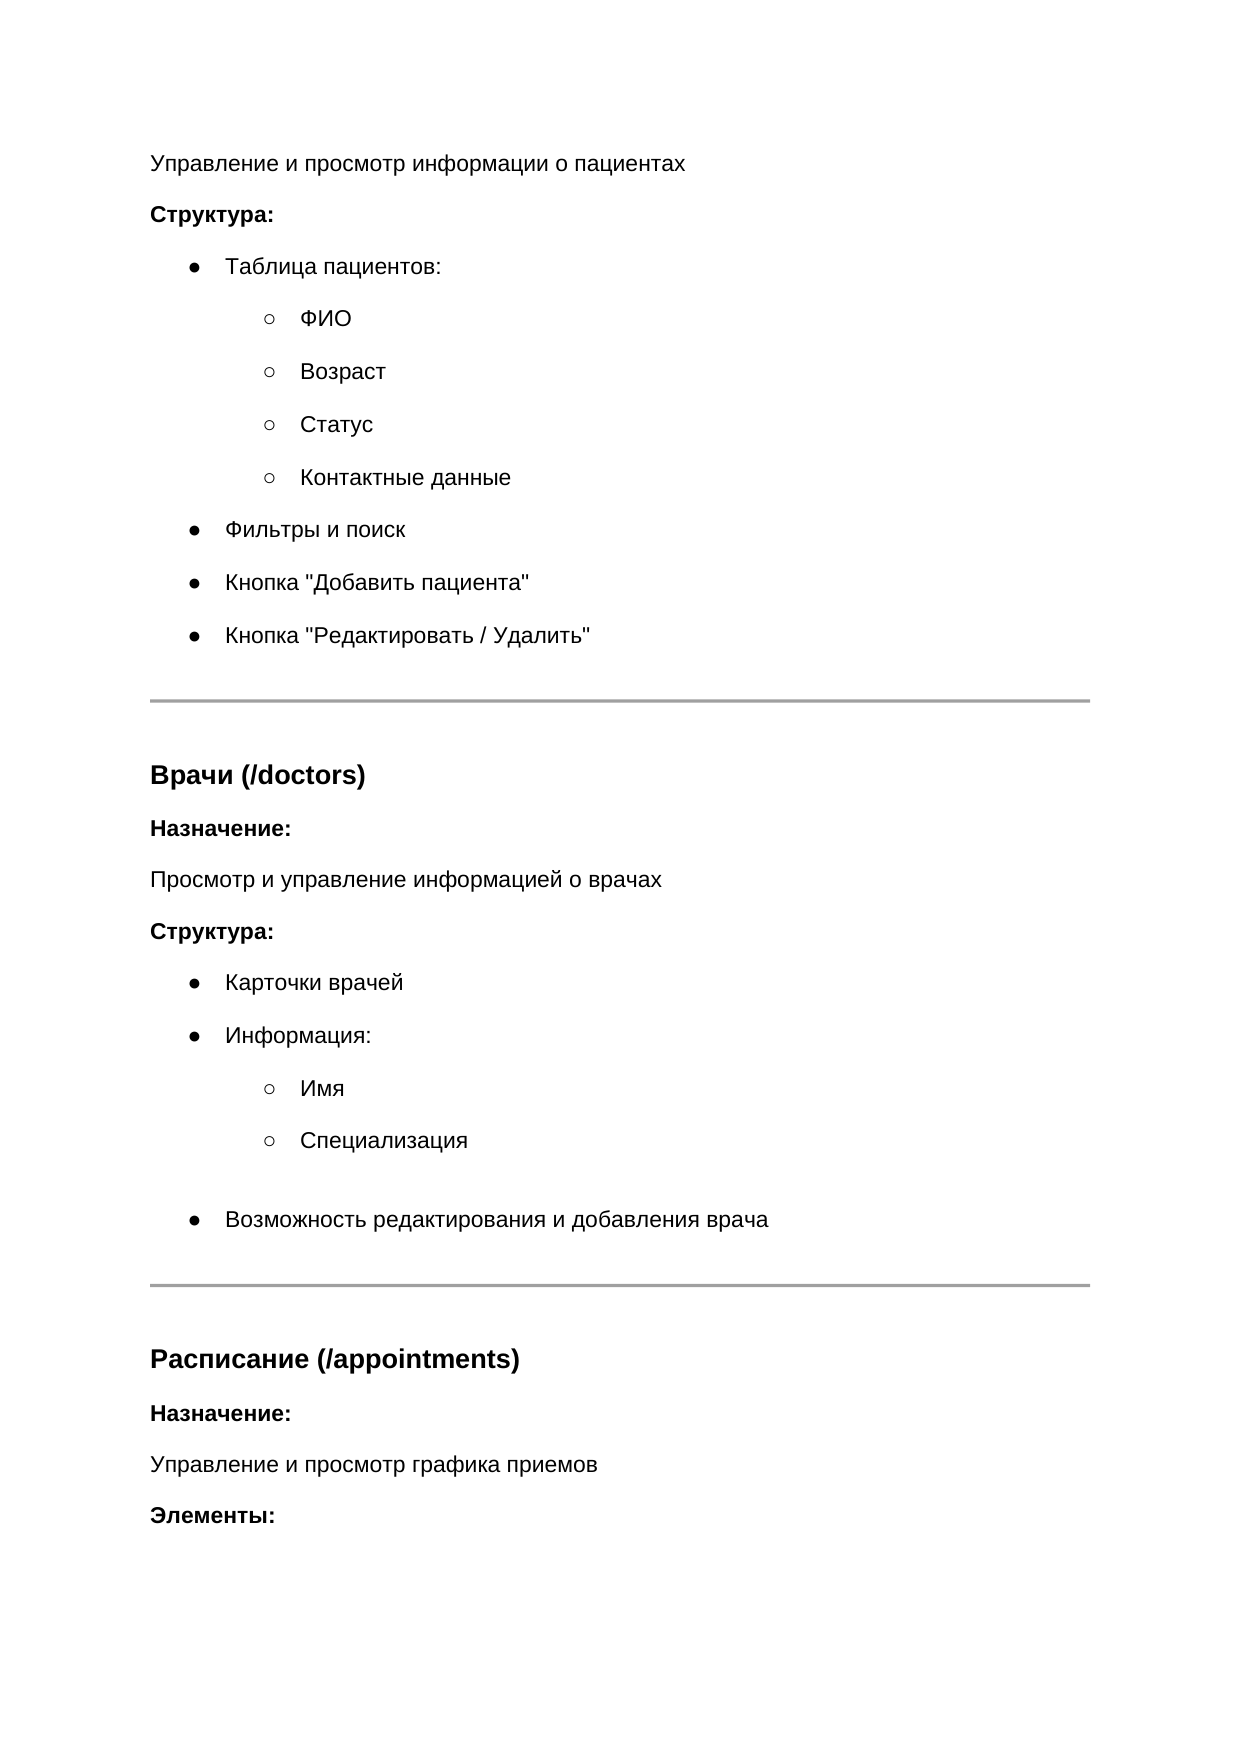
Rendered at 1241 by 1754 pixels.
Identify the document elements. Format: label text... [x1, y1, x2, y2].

list Кнопка "Редактировать / Удалить" [187, 622, 1090, 674]
list Имя [262, 1074, 1090, 1127]
list Информация: [187, 1022, 1090, 1074]
list Таблица пациентов: [187, 253, 1090, 305]
text Управление и просмотр информации о пациентах [150, 150, 1090, 176]
subtitle Врачи (/doctors) [150, 759, 1090, 790]
list ФИО [262, 305, 1090, 358]
list Возможность редактирования и добавления врача [187, 1206, 1090, 1259]
subtitle Структура: [150, 918, 1090, 944]
list Специализация [262, 1127, 1090, 1206]
list Статус [262, 411, 1090, 463]
subtitle Назначение: [150, 815, 1090, 841]
list Кнопка "Добавить пациента" [187, 569, 1090, 622]
subtitle Структура: [150, 201, 1090, 228]
text Просмотр и управление информацией о врачах [150, 866, 1090, 893]
subtitle Назначение: [150, 1399, 1090, 1426]
subtitle Расписание (/appointments) [150, 1343, 1090, 1374]
list Карточки врачей [187, 969, 1090, 1022]
subtitle Элементы: [150, 1502, 1090, 1529]
list Контактные данные [262, 463, 1090, 516]
list Фильтры и поиск [187, 516, 1090, 569]
text Управление и просмотр графика приемов [150, 1451, 1090, 1477]
list Возраст [262, 358, 1090, 411]
